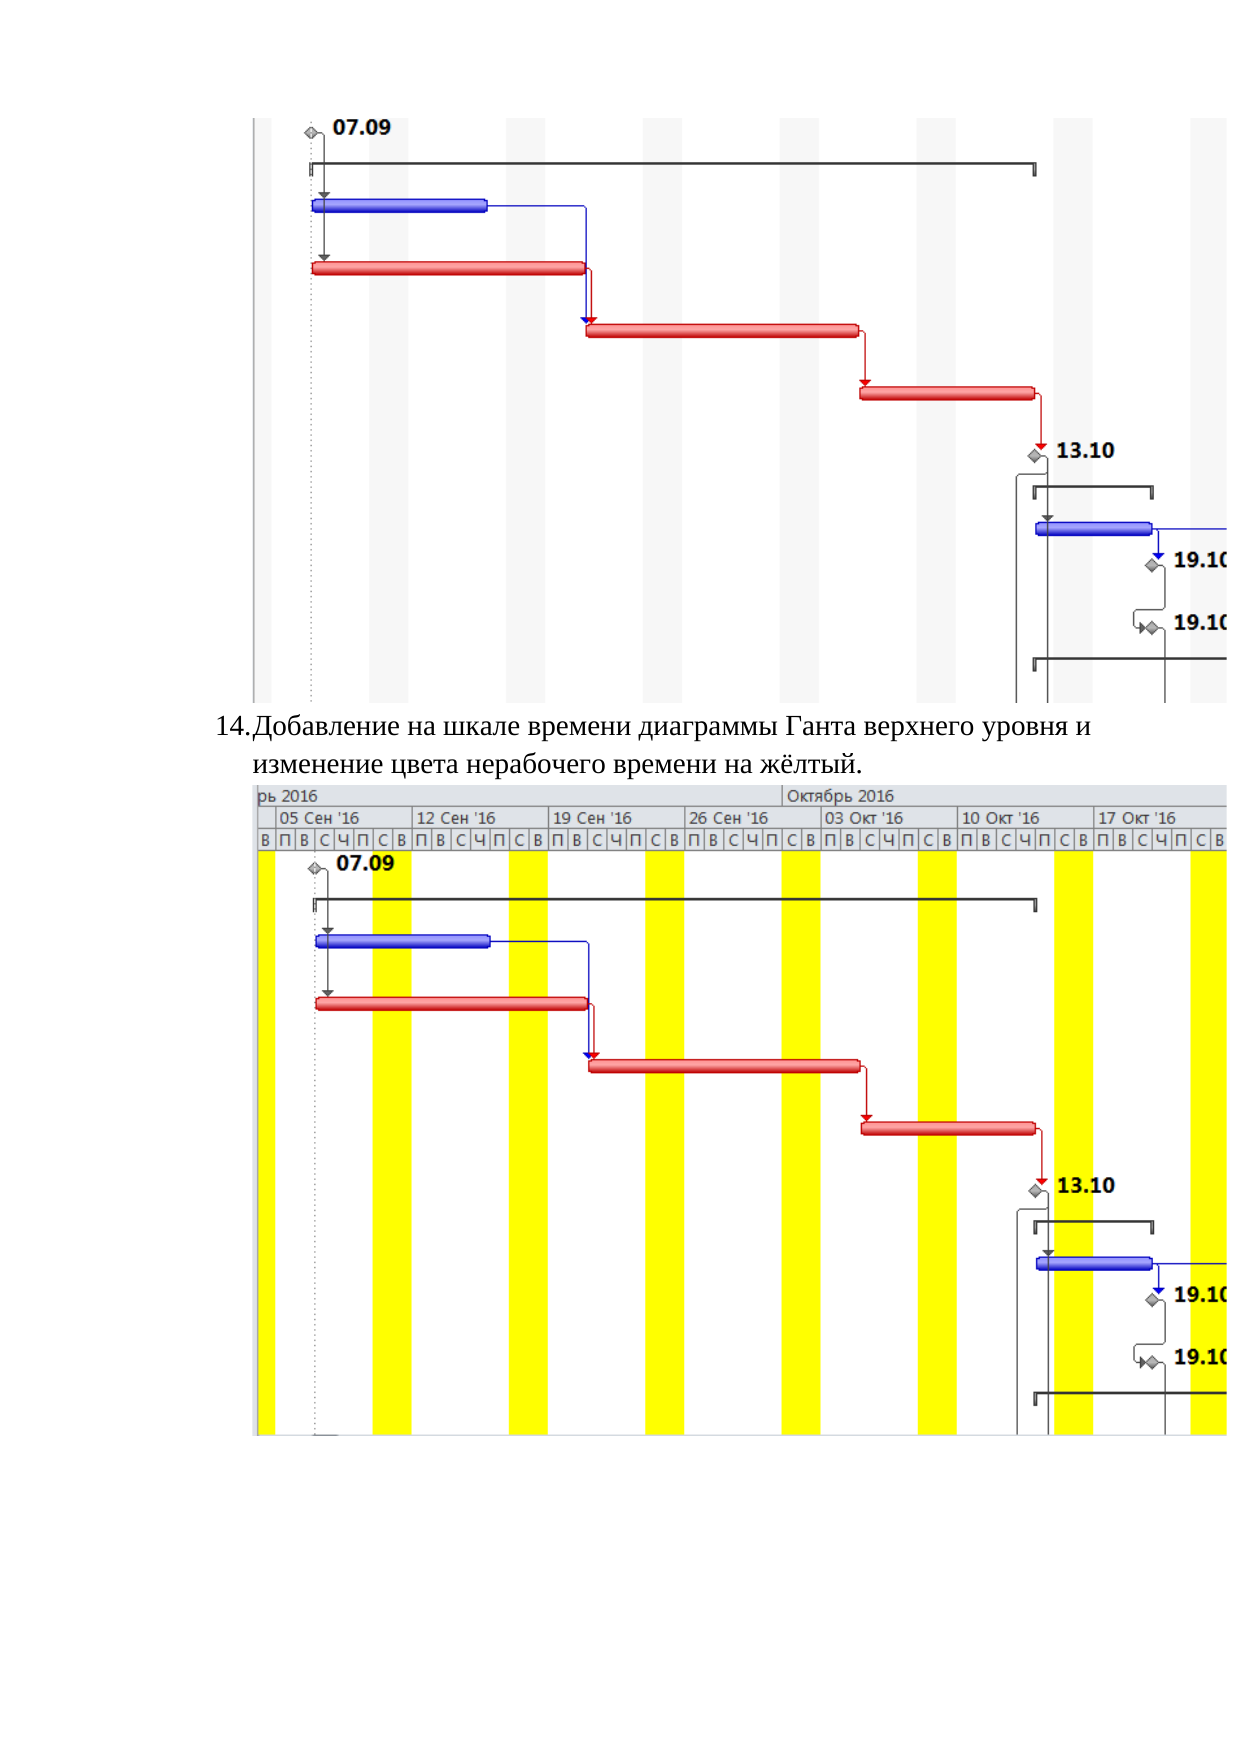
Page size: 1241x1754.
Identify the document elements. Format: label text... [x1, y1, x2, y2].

picture [252, 785, 1227, 1436]
list Добавление на шкале времени диаграммы Ганта верхнего уровня и изменение цвета нерабочего времени на жёлтый. [215, 708, 1152, 780]
picture [252, 118, 1227, 703]
